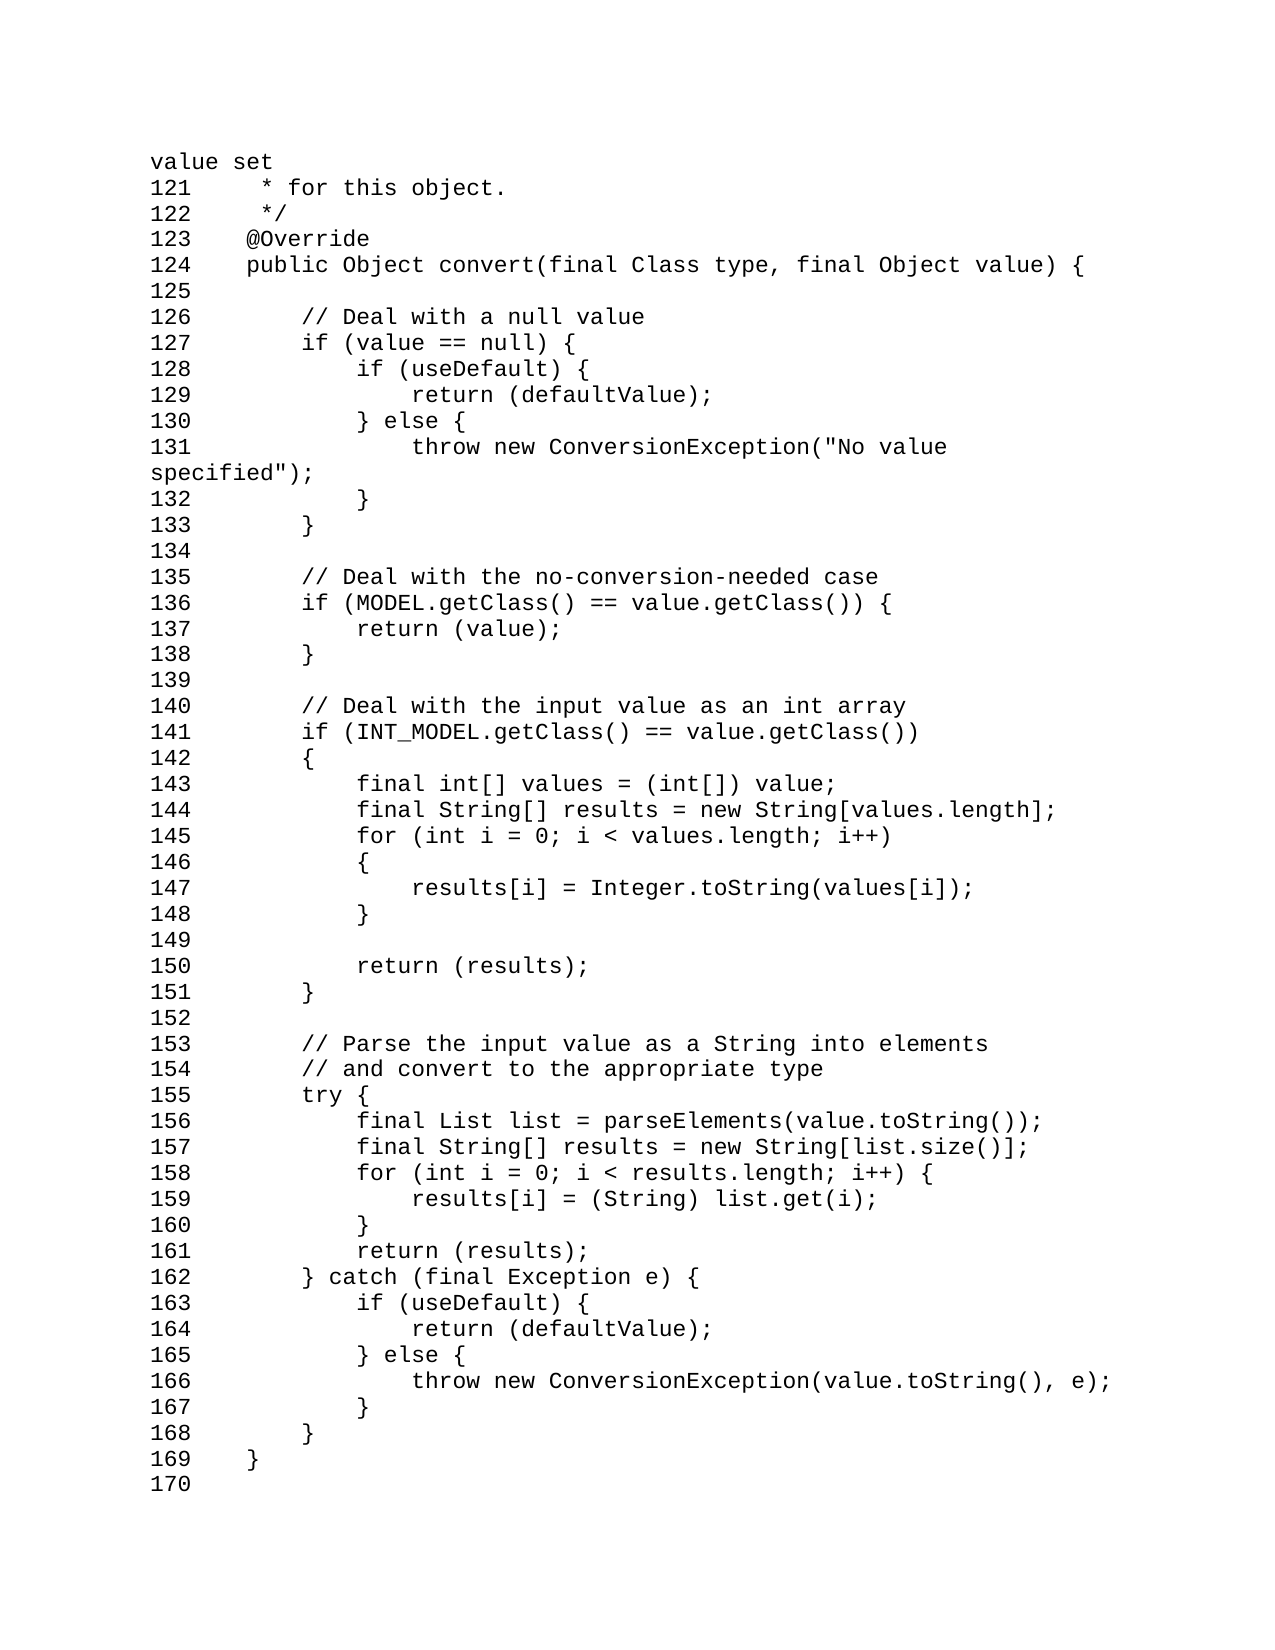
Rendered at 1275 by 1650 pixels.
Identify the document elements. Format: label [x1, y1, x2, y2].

text [150, 150, 1125, 1499]
